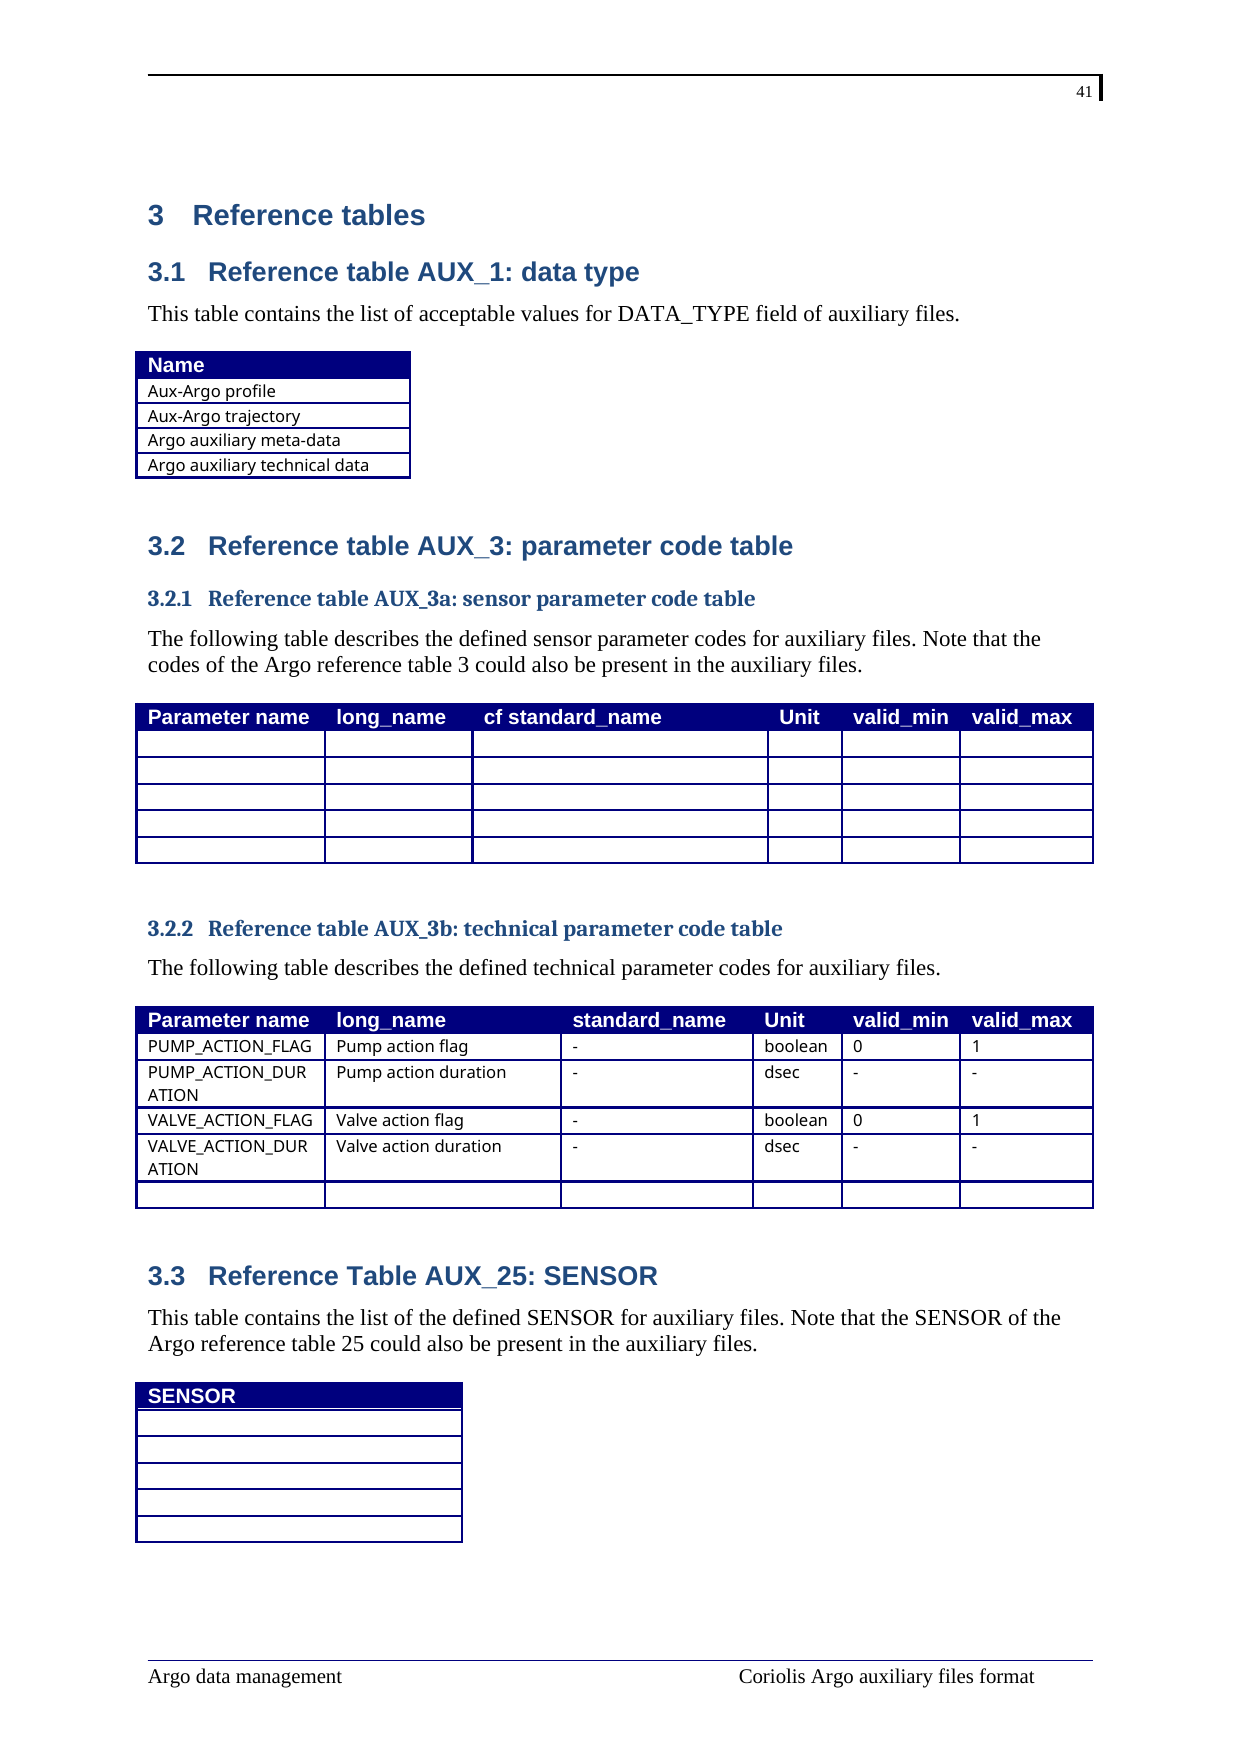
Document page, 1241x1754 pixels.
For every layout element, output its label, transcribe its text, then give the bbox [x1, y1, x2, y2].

table_cell [843, 785, 959, 809]
table_cell dsec [754, 1135, 841, 1180]
table_cell [474, 838, 767, 862]
table_cell Argo auxiliary meta-data [138, 429, 409, 452]
table_cell [843, 838, 959, 862]
table_header standard_name [562, 1008, 752, 1032]
table_header Parameter name [138, 1008, 324, 1032]
table_cell [961, 1183, 1092, 1207]
table_cell [138, 1517, 461, 1541]
text This table contains the list of acceptable values for DATA_TYPE field of auxiliary files. [148, 300, 1093, 326]
table_cell 0 [843, 1034, 959, 1059]
table_cell - [961, 1135, 1092, 1180]
table_cell VALVE_ACTION_DURATION [138, 1135, 324, 1180]
table_cell [961, 811, 1092, 836]
table_cell [843, 731, 959, 756]
table_cell [138, 811, 324, 836]
table_cell - [961, 1061, 1092, 1106]
table_cell [474, 811, 767, 836]
table_cell PUMP_ACTION_FLAG [138, 1034, 324, 1059]
table_cell [961, 758, 1092, 782]
table_cell [474, 785, 767, 809]
table_cell [769, 811, 841, 836]
table_cell [138, 731, 324, 756]
table_cell [843, 1183, 959, 1207]
table_cell [961, 785, 1092, 809]
table_header cf standard_name [474, 705, 767, 729]
table_cell - [562, 1109, 752, 1133]
table_cell [326, 838, 471, 862]
table_header valid_max [961, 1008, 1092, 1032]
subtitle Reference table AUX_3b: technical parameter code table [148, 916, 1093, 942]
table_cell [326, 758, 471, 782]
table_cell [474, 758, 767, 782]
table_cell Aux-Argo profile [138, 379, 409, 402]
table_cell [562, 1183, 752, 1207]
table_cell [961, 731, 1092, 756]
table_cell 0 [843, 1109, 959, 1133]
table_header SENSOR [138, 1384, 461, 1408]
text The following table describes the defined technical parameter codes for auxiliary files. [148, 954, 1093, 981]
table_header Unit [769, 705, 841, 729]
subtitle Reference tables [148, 198, 1093, 231]
table_cell [474, 731, 767, 756]
table_cell Valve action flag [326, 1109, 560, 1133]
subtitle Reference table AUX_3a: sensor parameter code table [148, 586, 1093, 612]
table_cell PUMP_ACTION_DURATION [138, 1061, 324, 1106]
table_cell [138, 1411, 461, 1435]
table_cell Pump action flag [326, 1034, 560, 1059]
table_header long_name [326, 705, 471, 729]
table_cell Valve action duration [326, 1135, 560, 1180]
table_header Unit [754, 1008, 841, 1032]
table_cell VALVE_ACTION_FLAG [138, 1109, 324, 1133]
table_cell [138, 1437, 461, 1462]
table_cell - [562, 1061, 752, 1106]
subtitle Reference table AUX_1: data type [148, 256, 1093, 287]
table_cell 1 [961, 1034, 1092, 1059]
table_cell boolean [754, 1109, 841, 1133]
table_header Name [138, 353, 409, 377]
table_cell Argo auxiliary technical data [138, 454, 409, 476]
table_cell [326, 1183, 560, 1207]
table_cell [138, 785, 324, 809]
table_header valid_min [843, 1008, 959, 1032]
table_cell Pump action duration [326, 1061, 560, 1106]
table_cell - [562, 1034, 752, 1059]
table_cell [138, 1464, 461, 1488]
table_cell [769, 731, 841, 756]
table_cell [326, 731, 471, 756]
table_cell [769, 758, 841, 782]
table_cell [138, 758, 324, 782]
table_cell [769, 785, 841, 809]
table_cell [843, 758, 959, 782]
text This table contains the list of the defined SENSOR for auxiliary files. Note that the SENSOR of the Argo reference table 25 could also be present in the auxiliary files. [148, 1304, 1093, 1357]
table_cell [769, 838, 841, 862]
table_header Parameter name [138, 705, 324, 729]
table_cell [961, 838, 1092, 862]
table_header valid_max [961, 705, 1092, 729]
table_header valid_min [843, 705, 959, 729]
table_cell [754, 1183, 841, 1207]
subtitle Reference Table AUX_25: SENSOR [148, 1260, 1093, 1292]
table_cell [843, 811, 959, 836]
table_cell Aux-Argo trajectory [138, 404, 409, 427]
table_cell 1 [961, 1109, 1092, 1133]
subtitle Reference table AUX_3: parameter code table [148, 530, 1093, 561]
table_cell [138, 1183, 324, 1207]
table_cell dsec [754, 1061, 841, 1106]
table_cell [138, 1490, 461, 1515]
table_cell - [562, 1135, 752, 1180]
table_cell [138, 838, 324, 862]
table_cell - [843, 1061, 959, 1106]
text The following table describes the defined sensor parameter codes for auxiliary files. Note that the codes of the Argo reference table 3 could also be present in the auxiliary files. [148, 625, 1093, 678]
table_cell [326, 811, 471, 836]
table_cell [326, 785, 471, 809]
table_cell boolean [754, 1034, 841, 1059]
table_header long_name [326, 1008, 560, 1032]
table_cell - [843, 1135, 959, 1180]
